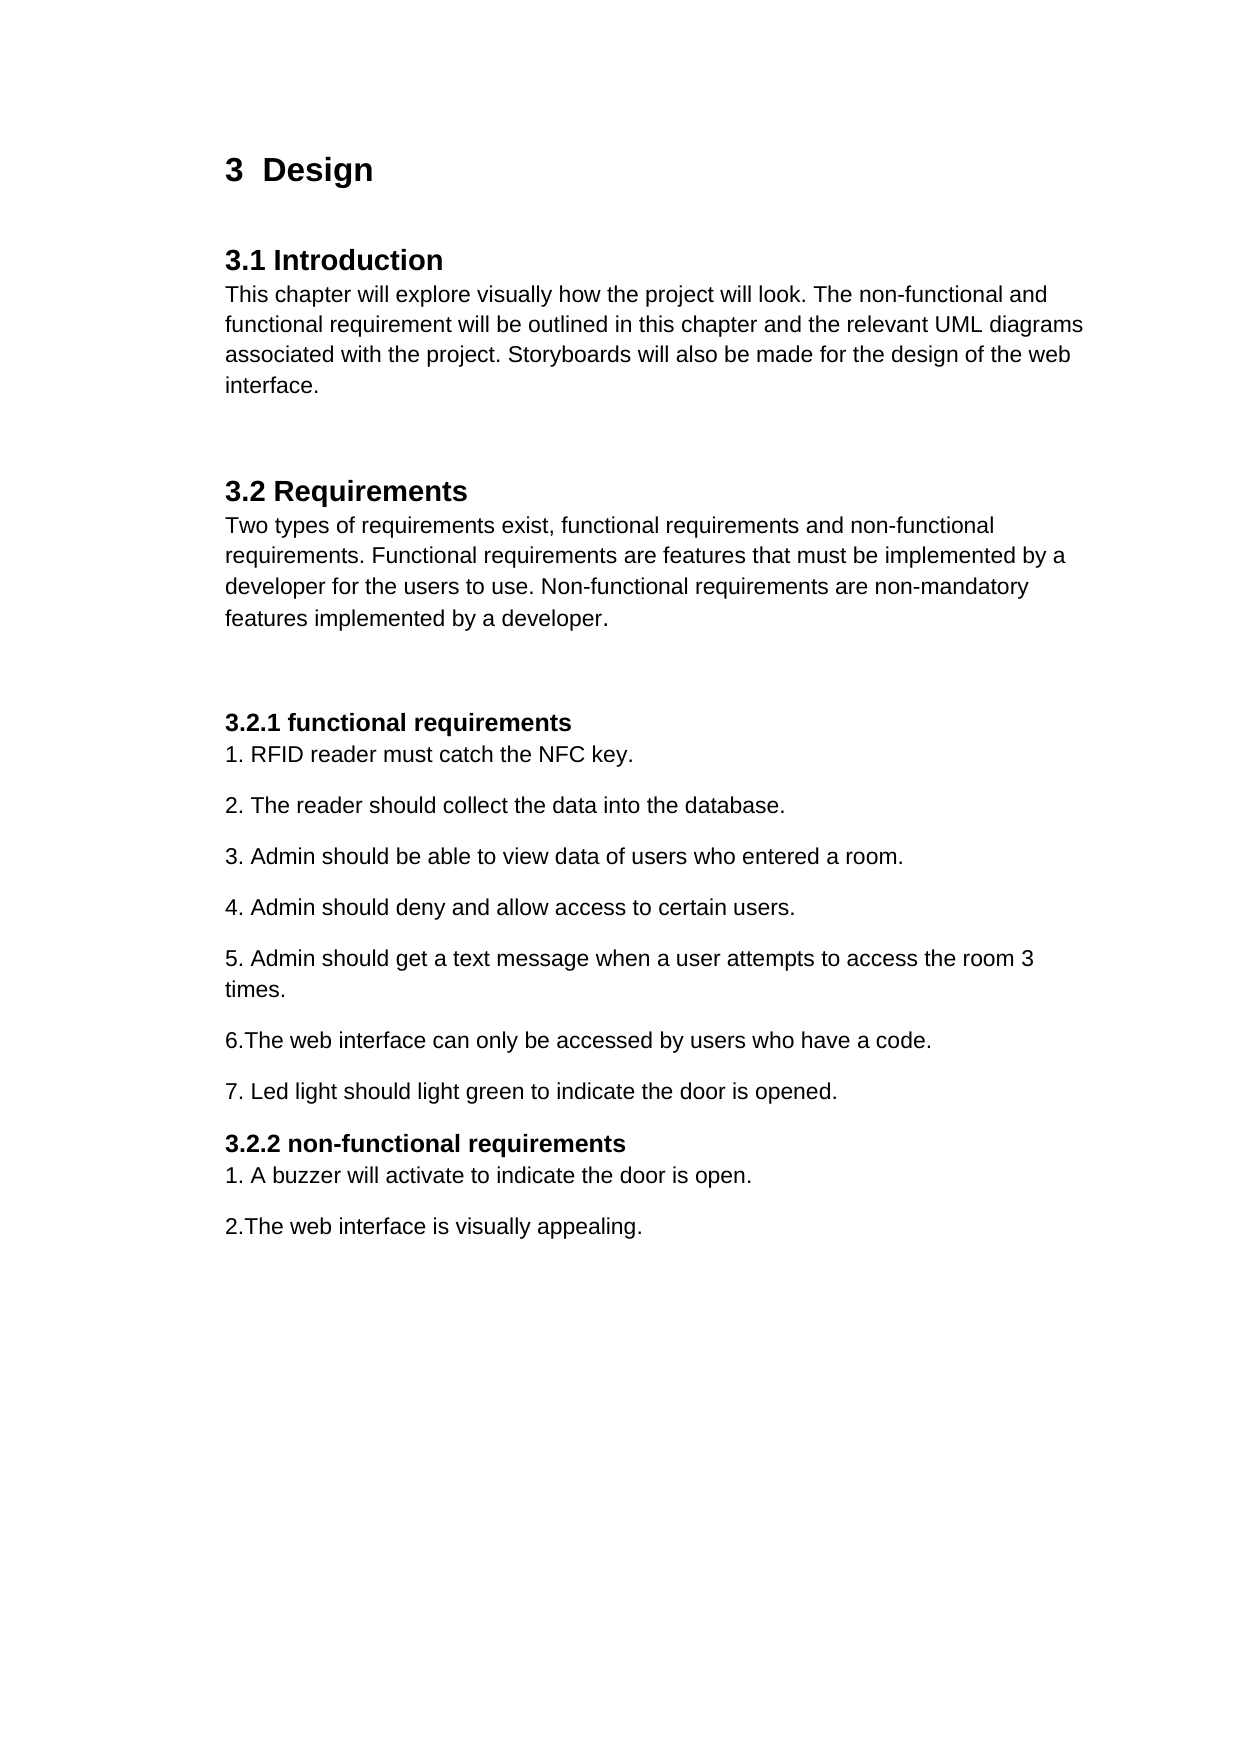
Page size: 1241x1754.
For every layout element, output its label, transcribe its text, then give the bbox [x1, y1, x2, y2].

text 3. Admin should be able to view data of users who entered a room. [150, 843, 1090, 870]
subtitle Design [225, 150, 1090, 188]
subtitle 3.2 Requirements [150, 474, 1090, 507]
subtitle 3.2.2 non-functional requirements [150, 1129, 1090, 1157]
text 2. The reader should collect the data into the database. [150, 792, 1090, 819]
text Two types of requirements exist, functional requirements and non-functional requirements. Functional requirements are features that must be implemented by a developer for the users to use. Non-functional requirements are non-mandatory features implemented by a developer. [225, 512, 1090, 632]
text 6.The web interface can only be accessed by users who have a code. [225, 1027, 1090, 1053]
text 5. Admin should get a text message when a user attempts to access the room 3 times. [225, 945, 1090, 1002]
text This chapter will explore visually how the project will look. The non-functional and functional requirement will be outlined in this chapter and the relevant UML diagrams associated with the project. Storyboards will also be made for the design of the web interface. [225, 281, 1090, 398]
text 2.The web interface is visually appealing. [150, 1213, 1090, 1239]
text 1. A buzzer will activate to indicate the door is open. [150, 1162, 1090, 1188]
subtitle 3.1 Introduction [150, 242, 1090, 276]
subtitle 3.2.1 functional requirements [150, 708, 1090, 737]
text 4. Admin should deny and allow access to certain users. [150, 894, 1090, 921]
text 1. RFID reader must catch the NFC key. [150, 741, 1090, 768]
text 7. Led light should light green to indicate the door is opened. [150, 1078, 1090, 1104]
